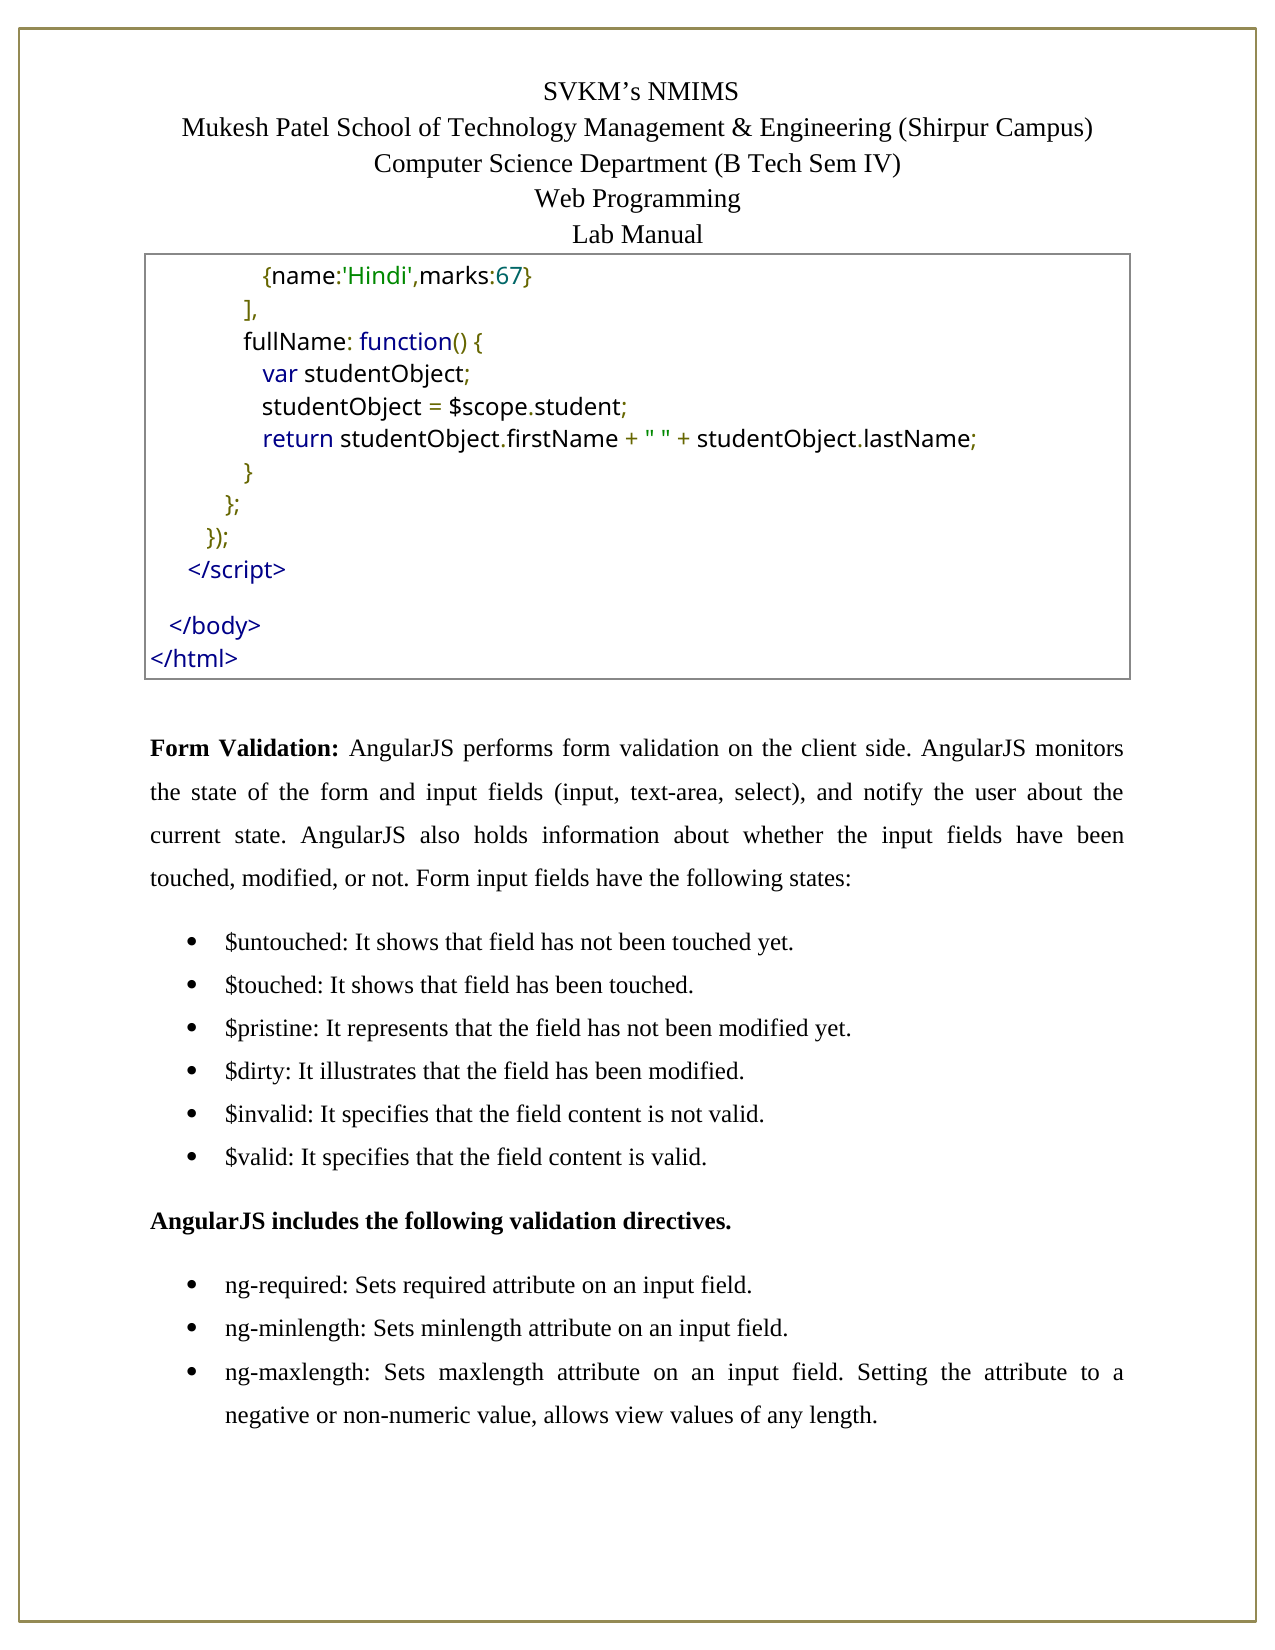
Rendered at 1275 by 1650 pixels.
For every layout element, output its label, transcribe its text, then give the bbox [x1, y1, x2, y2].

text } [150, 455, 1125, 487]
list $pristine: It represents that the field has not been modified yet. [187, 1013, 1125, 1042]
text {name:'Hindi',marks:67} [146, 255, 1129, 292]
list $dirty: It illustrates that the field has been modified. [187, 1056, 1125, 1085]
text }; [150, 487, 1125, 520]
text </html> [146, 636, 1129, 678]
text var studentObject; [150, 357, 1125, 389]
list ng-maxlength: Sets maxlength attribute on an input field. Setting the attribute to a negative or non-numeric value, allows view values of any length. [187, 1357, 1125, 1428]
text </script> [150, 552, 1125, 585]
list $valid: It specifies that the field content is valid. [187, 1142, 1125, 1171]
text ], [150, 292, 1125, 324]
list ng-required: Sets required attribute on an input field. [187, 1270, 1125, 1299]
text studentObject = $scope.student; [150, 389, 1125, 422]
list ng-minlength: Sets minlength attribute on an input field. [187, 1313, 1125, 1342]
text AngularJS includes the following validation directives. [150, 1206, 1125, 1235]
list $touched: It shows that field has been touched. [187, 970, 1125, 999]
list $invalid: It specifies that the field content is not valid. [187, 1099, 1125, 1128]
text return studentObject.firstName + " " + studentObject.lastName; [150, 422, 1125, 455]
text </body> [150, 609, 1125, 636]
list $untouched: It shows that field has not been touched yet. [187, 927, 1125, 956]
text Form Validation: AngularJS performs form validation on the client side. AngularJS monitors the state of the form and input fields (input, text-area, select), and notify the user about the current state. AngularJS also holds information about whether the input fields have been touched, modified, or not. Form input fields have the following states: [150, 733, 1125, 892]
text fullName: function() { [150, 324, 1125, 357]
text }); [150, 520, 1125, 552]
